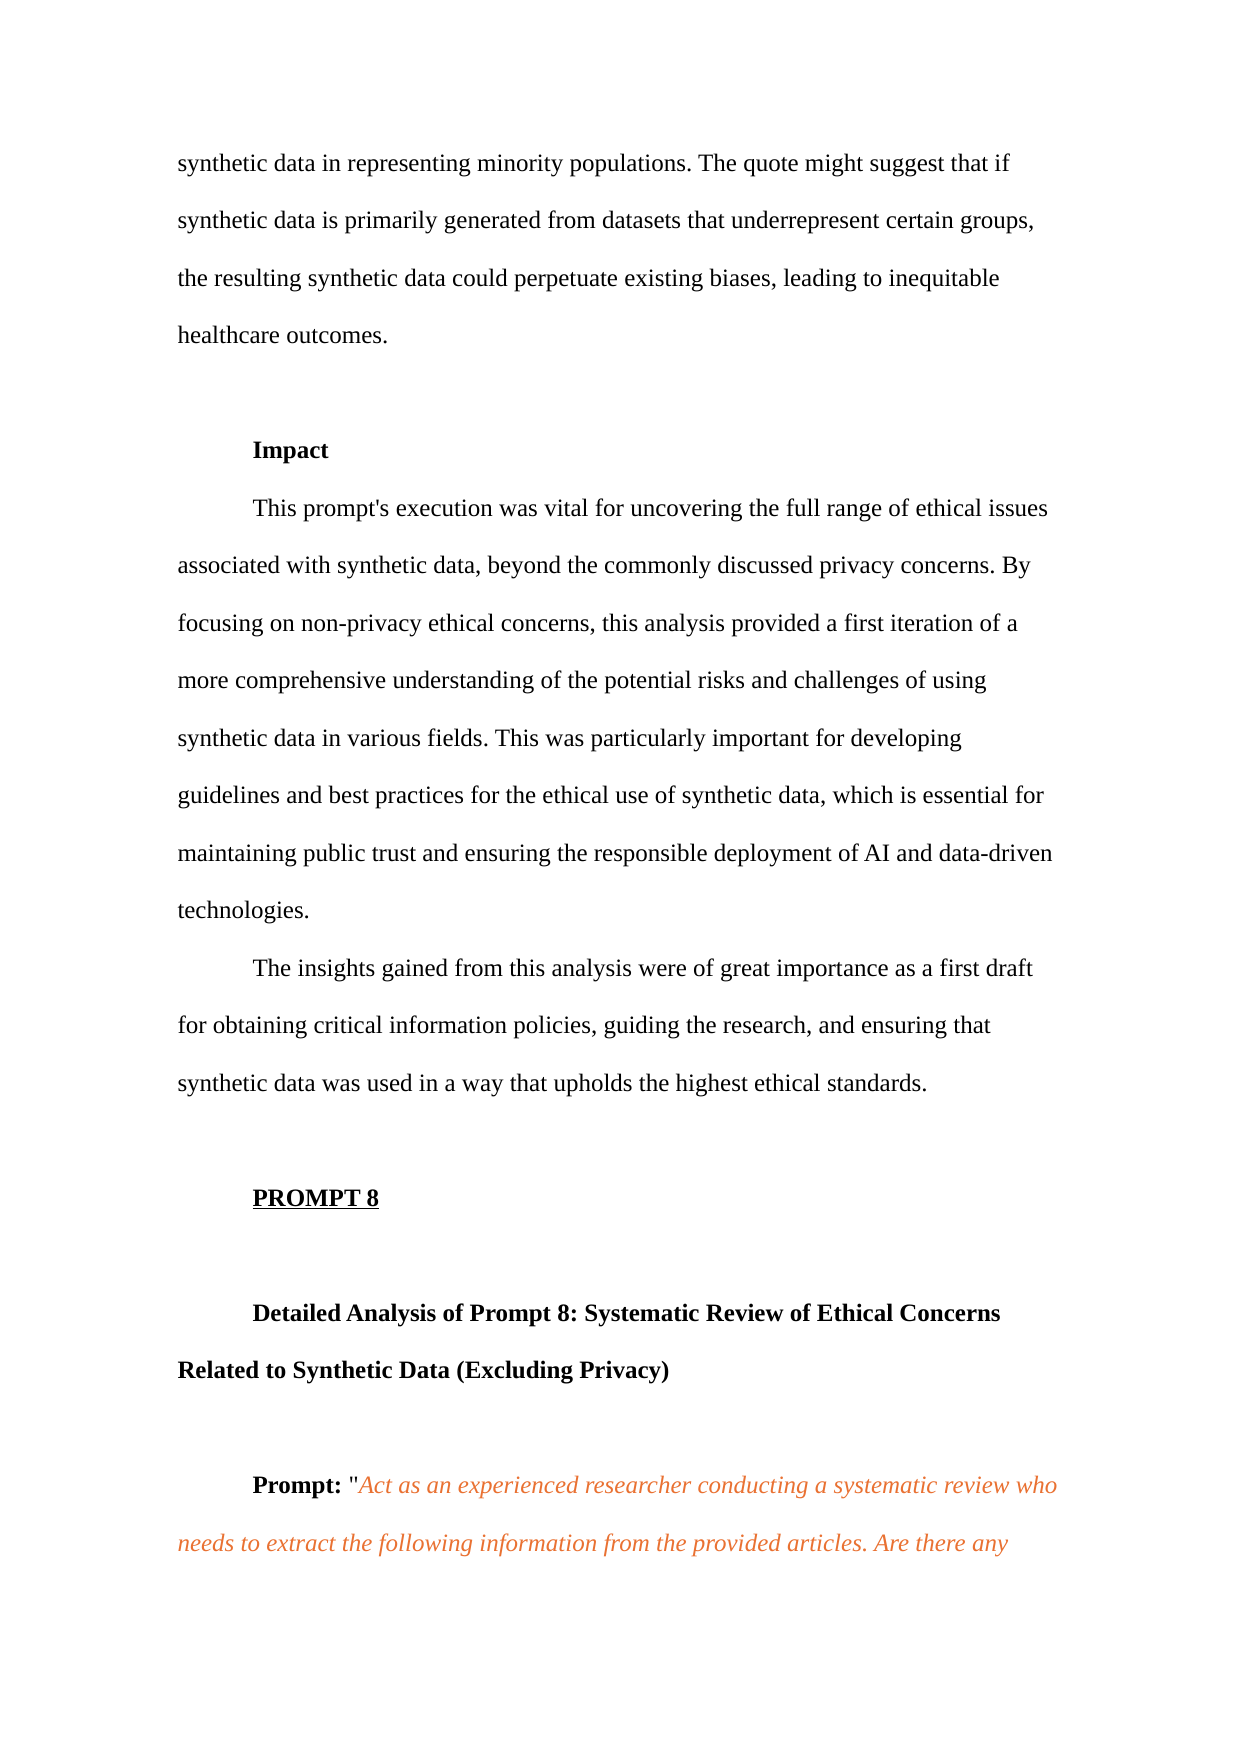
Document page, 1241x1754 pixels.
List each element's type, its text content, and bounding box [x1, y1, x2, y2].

text Impact [177, 435, 1063, 464]
text PROMPT 8 [177, 1183, 1063, 1211]
text Detailed Analysis of Prompt 8: Systematic Review of Ethical Concerns Related to Synthetic Data (Excluding Privacy) [177, 1298, 1063, 1384]
text This prompt's execution was vital for uncovering the full range of ethical issues associated with synthetic data, beyond the commonly discussed privacy concerns. By focusing on non-privacy ethical concerns, this analysis provided a first iteration of a more comprehensive understanding of the potential risks and challenges of using synthetic data in various fields. This was particularly important for developing guidelines and best practices for the ethical use of synthetic data, which is essential for maintaining public trust and ensuring the responsible deployment of AI and data-driven technologies. [177, 493, 1063, 924]
text The insights gained from this analysis were of great importance as a first draft for obtaining critical information policies, guiding the research, and ensuring that synthetic data was used in a way that upholds the highest ethical standards. [177, 953, 1063, 1096]
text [177, 1470, 1063, 1556]
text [177, 148, 1063, 349]
